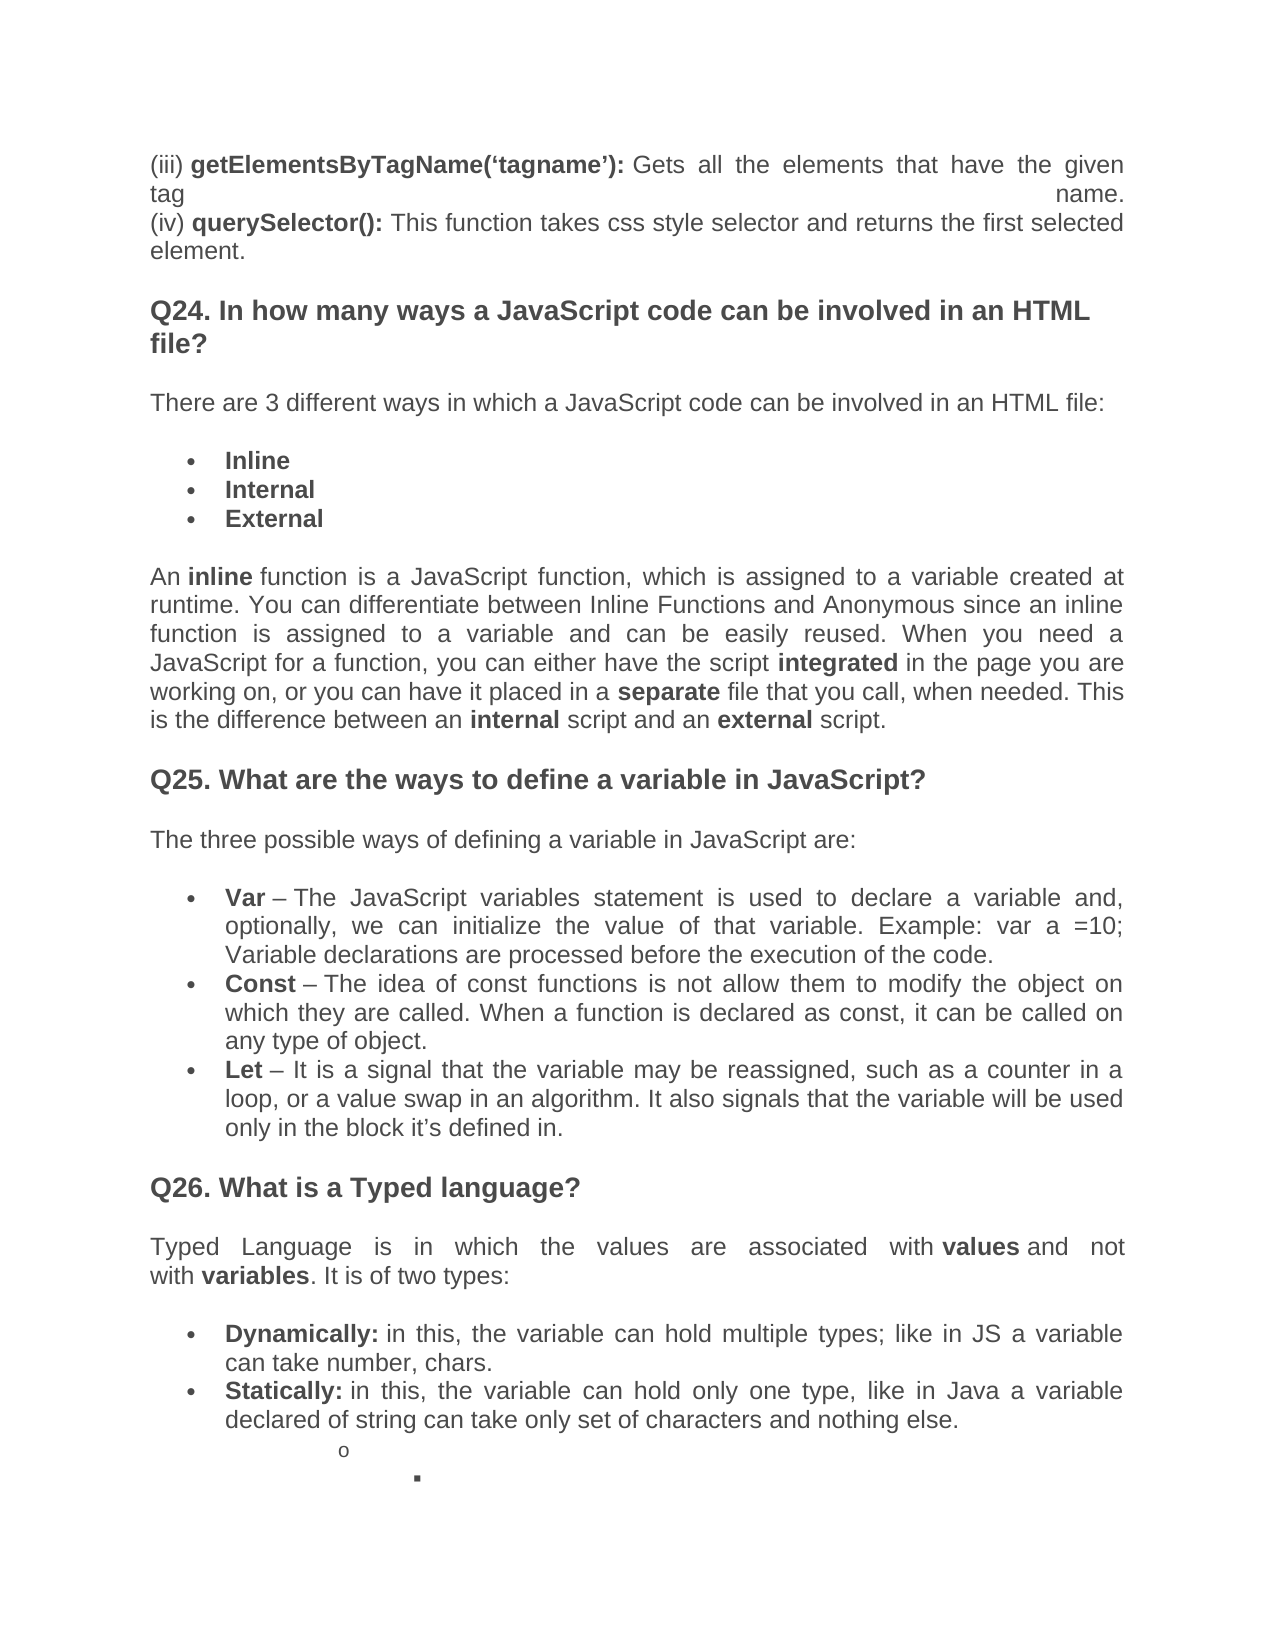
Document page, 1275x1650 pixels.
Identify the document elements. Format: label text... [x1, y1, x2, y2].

list Let – It is a signal that the variable may be reassigned, such as a counter in a loop, or a value swap in an algorithm. It also signals that the variable will be used only in the block it’s defined in. [187, 1055, 1125, 1141]
text Q24. In how many ways a JavaScript code can be involved in an HTML file? [150, 294, 1125, 359]
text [150, 150, 1125, 265]
text Typed Language is in which the values are associated with values and not with variables. It is of two types: [150, 1232, 1125, 1289]
text An inline function is a JavaScript function, which is assigned to a variable created at runtime. You can differentiate between Inline Functions and Anonymous since an inline function is assigned to a variable and can be easily reused. When you need a JavaScript for a function, you can either have the script integrated in the page you are working on, or you can have it placed in a separate file that you call, when needed. This is the difference between an internal script and an external script. [150, 561, 1125, 734]
list Inline [187, 446, 1125, 475]
list External [187, 503, 1125, 532]
list Dynamically: in this, the variable can hold multiple types; like in JS a variable can take number, chars. [187, 1319, 1125, 1376]
text The three possible ways of defining a variable in JavaScript are: [150, 825, 1125, 853]
list Var – The JavaScript variables statement is used to declare a variable and, optionally, we can initialize the value of that variable. Example: var a =10; Variable declarations are processed before the execution of the code. [187, 883, 1125, 969]
list Statically: in this, the variable can hold only one type, like in Java a variable declared of string can take only set of characters and nothing else. [187, 1376, 1125, 1434]
text Q25. What are the ways to define a variable in JavaScript? [150, 763, 1125, 796]
list Internal [187, 475, 1125, 503]
text There are 3 different ways in which a JavaScript code can be involved in an HTML file: [150, 388, 1125, 417]
text Q26. What is a Typed language? [150, 1171, 1125, 1203]
list Const – The idea of const functions is not allow them to modify the object on which they are called. When a function is declared as const, it can be called on any type of object. [187, 969, 1125, 1055]
